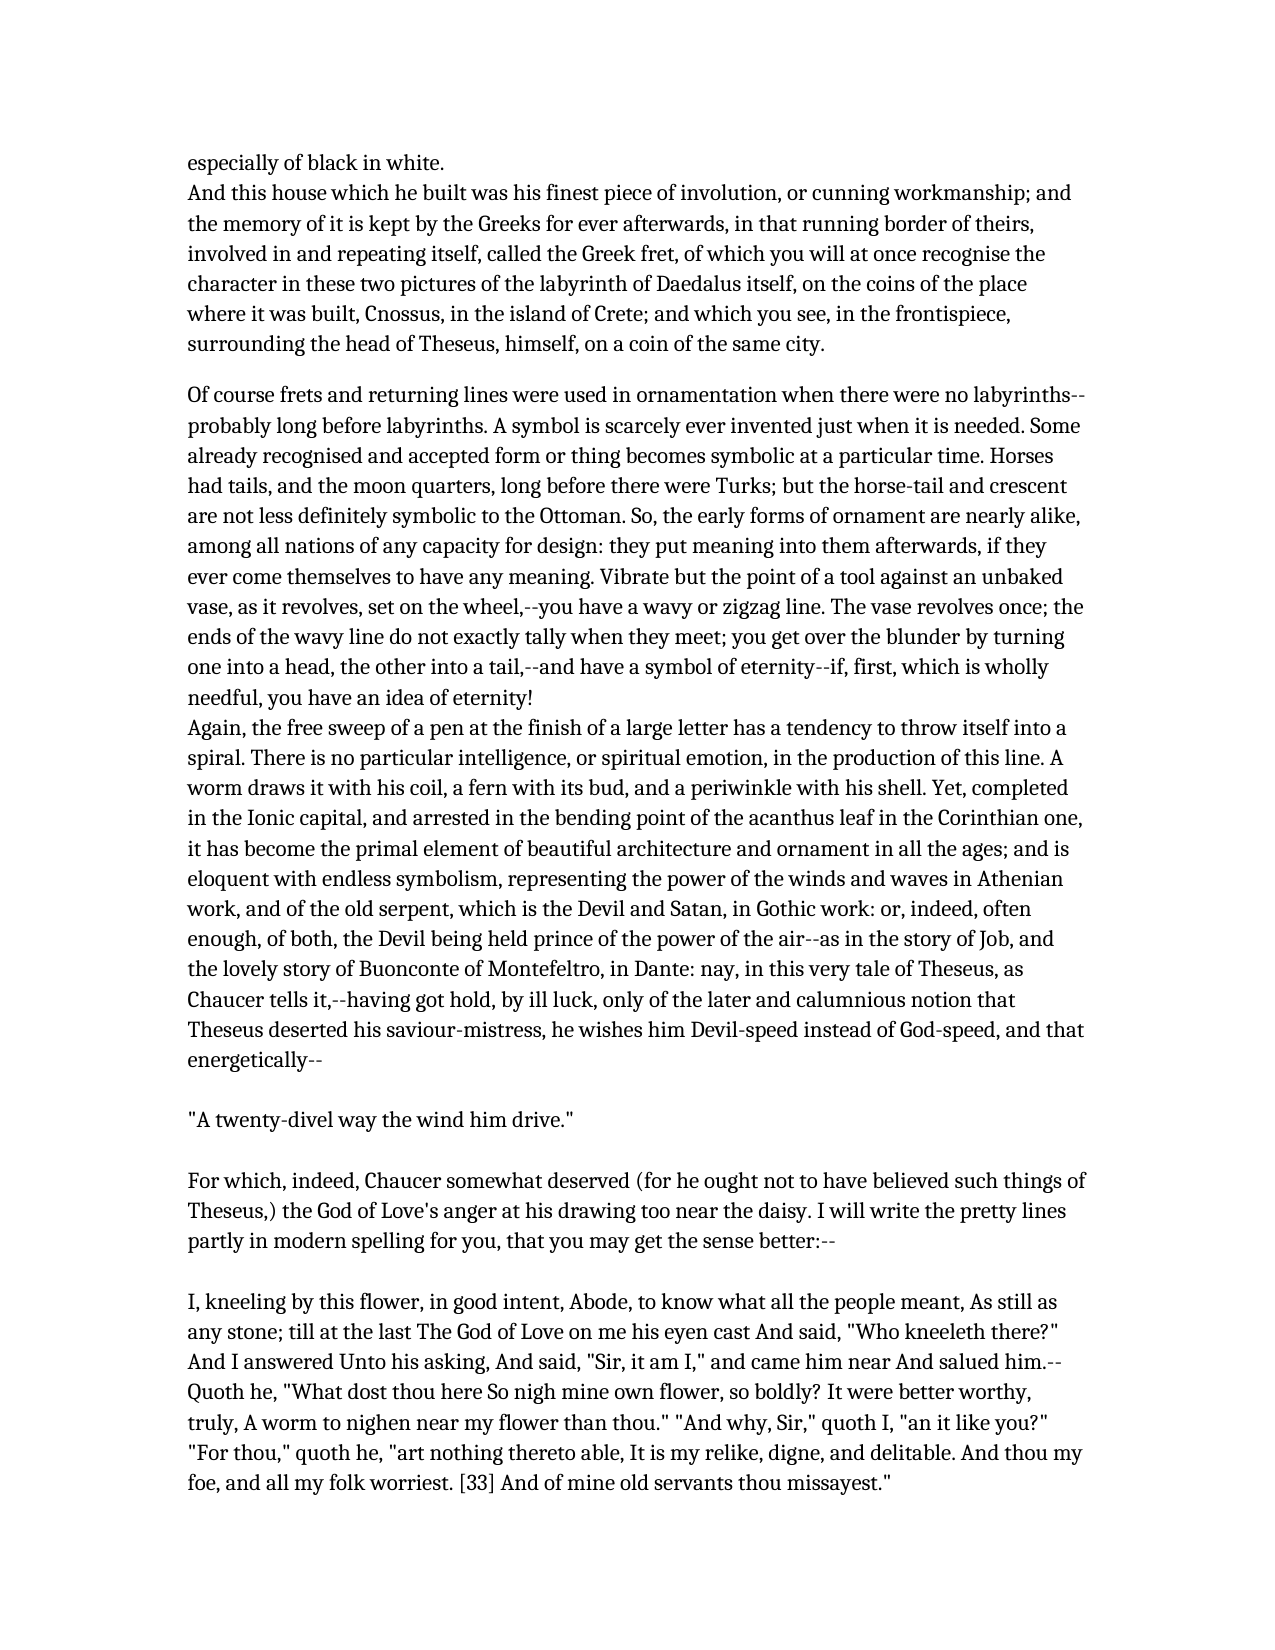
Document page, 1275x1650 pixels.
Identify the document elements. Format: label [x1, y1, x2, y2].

text [187, 382, 1087, 1496]
text [187, 150, 1087, 358]
